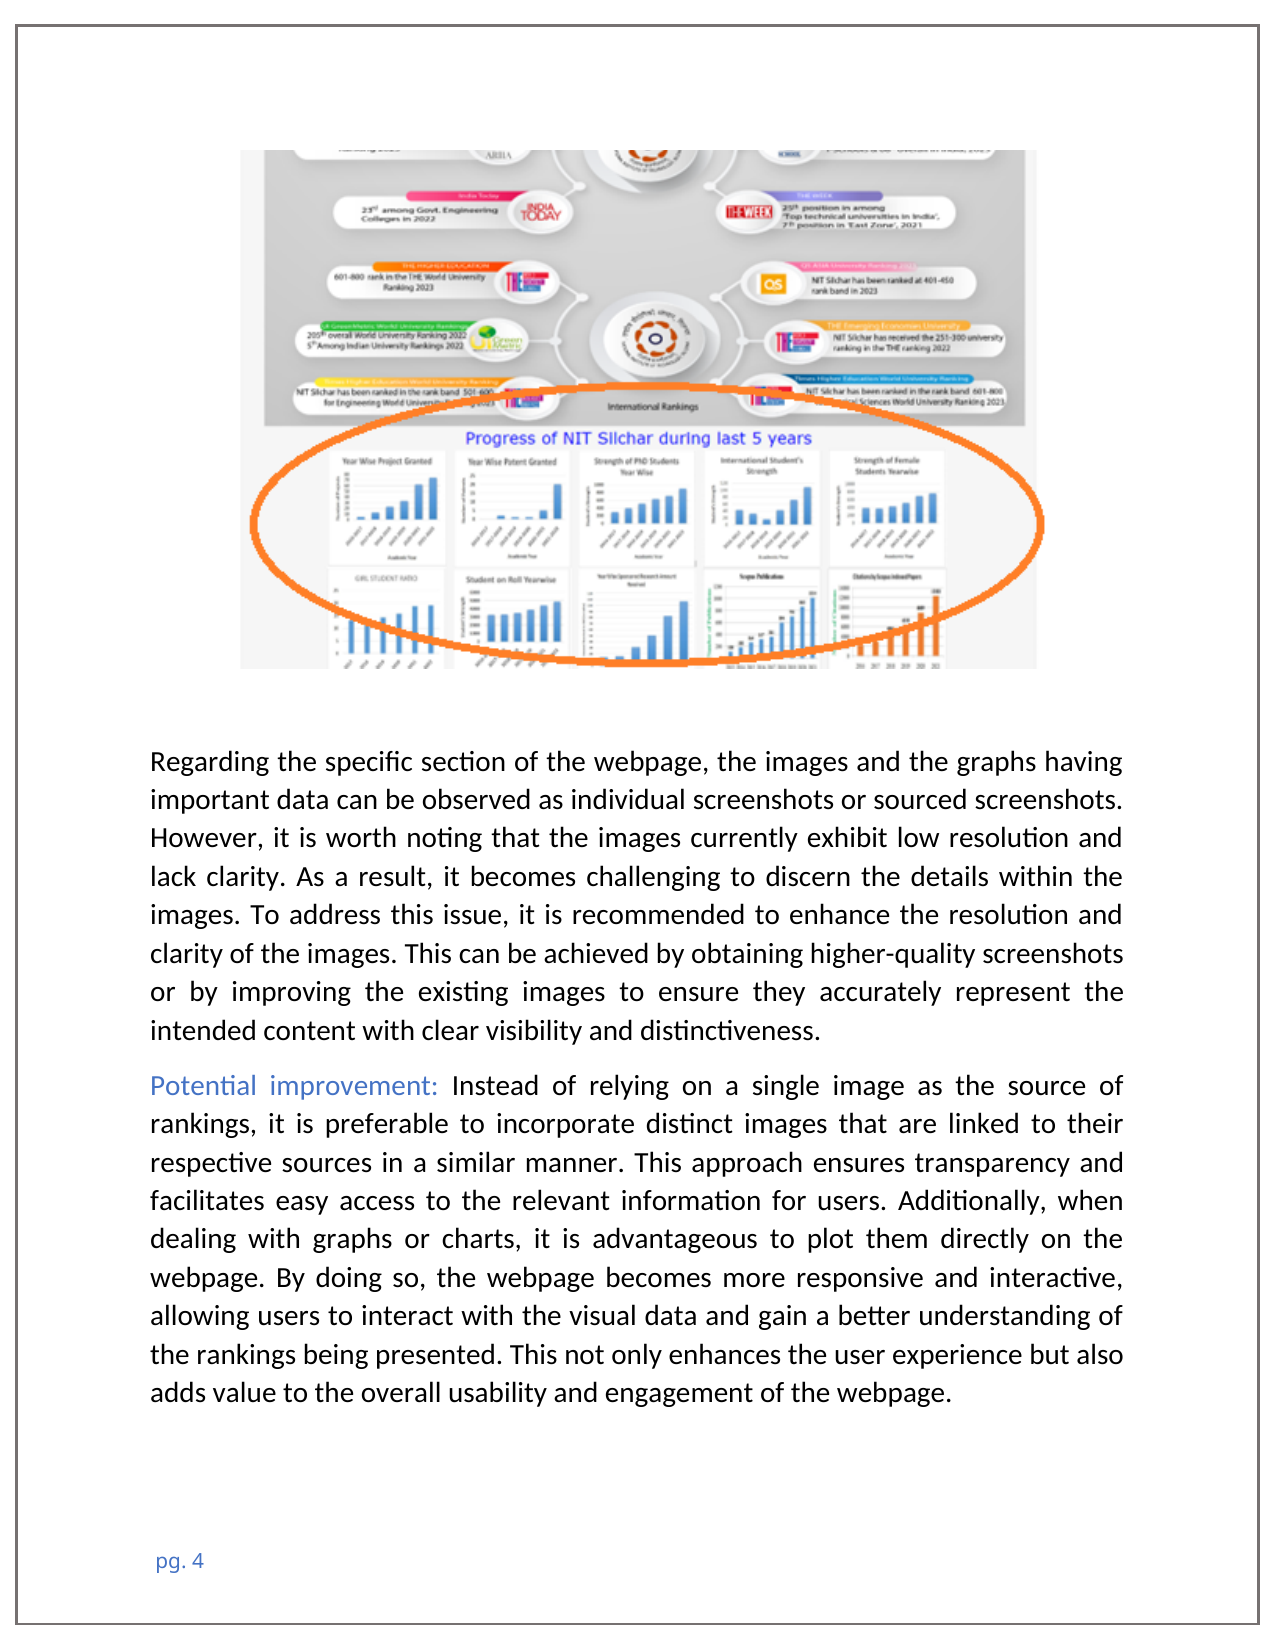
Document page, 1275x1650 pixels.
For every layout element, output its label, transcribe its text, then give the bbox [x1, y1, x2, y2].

picture [150, 150, 1125, 669]
text Regarding the specific section of the webpage, the images and the graphs having important data can be observed as individual screenshots or sourced screenshots. However, it is worth noting that the images currently exhibit low resolution and lack clarity. As a result, it becomes challenging to discern the details within the images. To address this issue, it is recommended to enhance the resolution and clarity of the images. This can be achieved by obtaining higher-quality screenshots or by improving the existing images to ensure they accurately represent the intended content with clear visibility and distinctiveness. [150, 743, 1125, 1047]
text Potential improvement: Instead of relying on a single image as the source of rankings, it is preferable to incorporate distinct images that are linked to their respective sources in a similar manner. This approach ensures transparency and facilitates easy access to the relevant information for users. Additionally, when dealing with graphs or charts, it is advantageous to plot them directly on the webpage. By doing so, the webpage becomes more responsive and interactive, allowing users to interact with the visual data and gain a better understanding of the rankings being presented. This not only enhances the user experience but also adds value to the overall usability and engagement of the webpage. [150, 1067, 1125, 1410]
